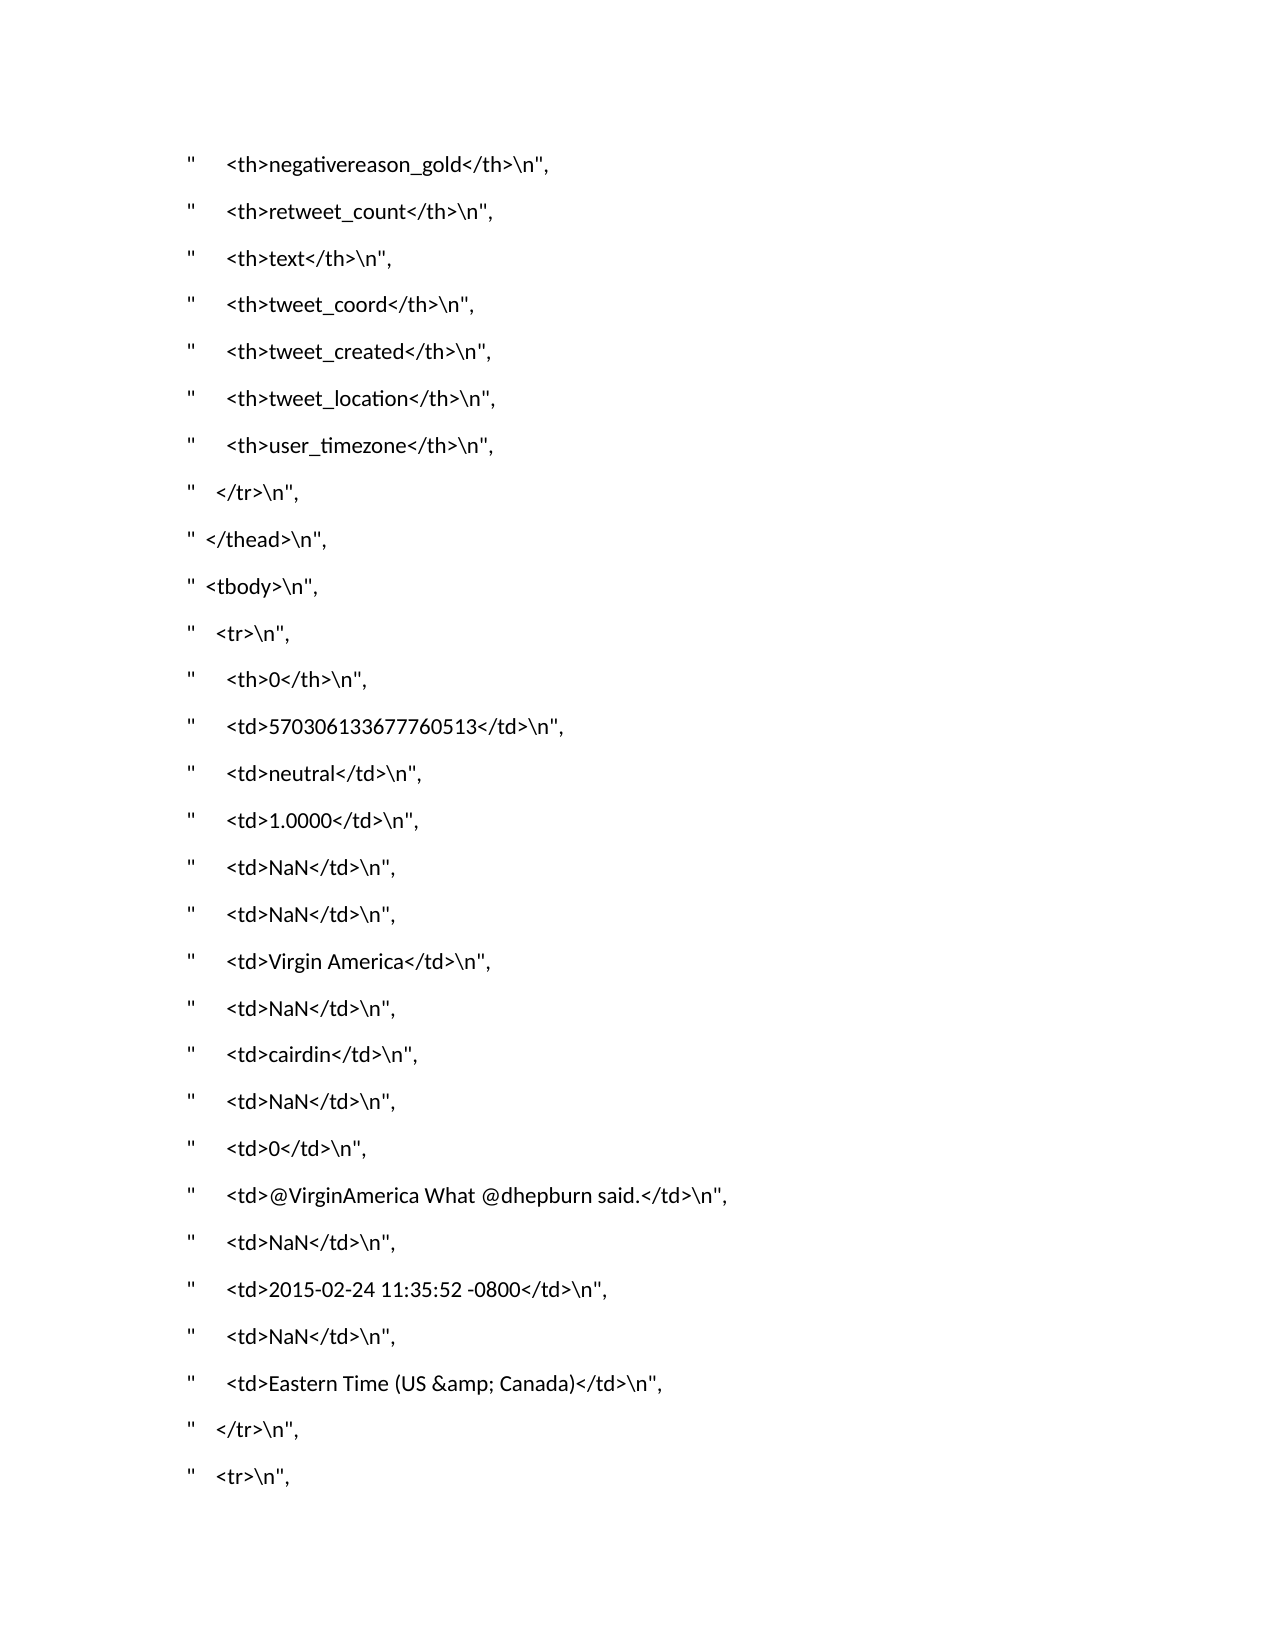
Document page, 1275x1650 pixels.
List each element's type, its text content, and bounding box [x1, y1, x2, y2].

text " <th>text</th>\n", [150, 244, 1125, 272]
text " <td>neutral</td>\n", [150, 759, 1125, 787]
text " <td>NaN</td>\n", [150, 853, 1125, 881]
text " <td>NaN</td>\n", [150, 1087, 1125, 1116]
text " <td>0</td>\n", [150, 1134, 1125, 1162]
text " <td>Virgin America</td>\n", [150, 947, 1125, 975]
text " </thead>\n", [150, 525, 1125, 553]
text " </tr>\n", [150, 478, 1125, 506]
text " <td>NaN</td>\n", [150, 1322, 1125, 1350]
text " </tr>\n", [150, 1416, 1125, 1444]
text " <tr>\n", [150, 619, 1125, 647]
text " <th>user_timezone</th>\n", [150, 431, 1125, 459]
text " <td>NaN</td>\n", [150, 1228, 1125, 1256]
text " <th>tweet_coord</th>\n", [150, 291, 1125, 319]
text " <tr>\n", [150, 1462, 1125, 1491]
text " <tbody>\n", [150, 572, 1125, 600]
text " <td>NaN</td>\n", [150, 994, 1125, 1022]
text " <td>cairdin</td>\n", [150, 1041, 1125, 1069]
text " <td>2015-02-24 11:35:52 -0800</td>\n", [150, 1275, 1125, 1303]
text " <th>negativereason_gold</th>\n", [150, 150, 1125, 178]
text " <td>570306133677760513</td>\n", [150, 712, 1125, 741]
text " <th>tweet_location</th>\n", [150, 384, 1125, 412]
text " <td>Eastern Time (US &amp; Canada)</td>\n", [150, 1369, 1125, 1397]
text " <th>tweet_created</th>\n", [150, 337, 1125, 366]
text " <td>1.0000</td>\n", [150, 806, 1125, 834]
text " <th>0</th>\n", [150, 666, 1125, 694]
text " <td>@VirginAmerica What @dhepburn said.</td>\n", [150, 1181, 1125, 1209]
text " <td>NaN</td>\n", [150, 900, 1125, 928]
text " <th>retweet_count</th>\n", [150, 197, 1125, 225]
